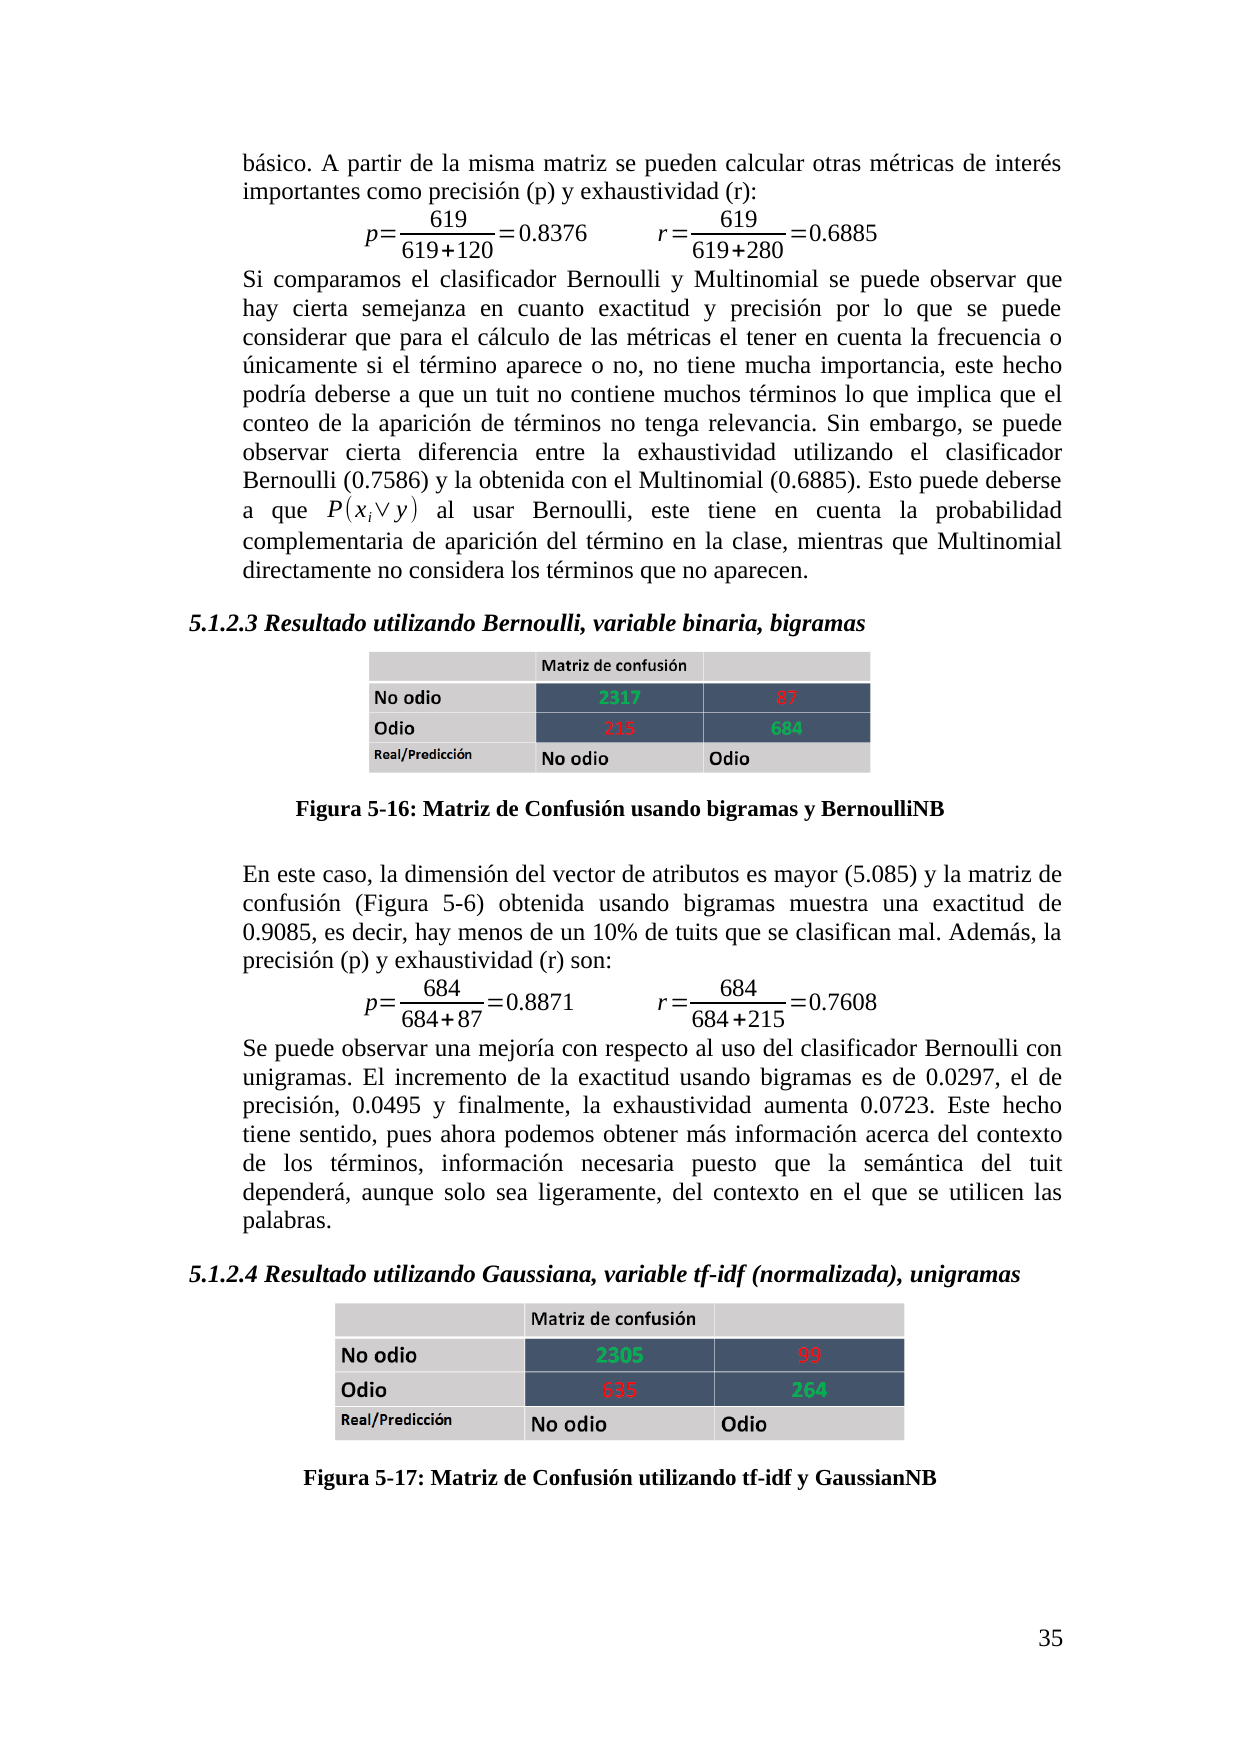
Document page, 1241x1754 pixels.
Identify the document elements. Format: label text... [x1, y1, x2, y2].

text Si comparamos el clasificador Bernoulli y Multinomial se puede observar que hay cierta semejanza en cuanto exactitud y precisión por lo que se puede considerar que para el cálculo de las métricas el tener en cuenta la frecuencia o únicamente si el término aparece o no, no tiene mucha importancia, este hecho podría deberse a que un tuit no contiene muchos términos lo que implica que el conteo de la aparición de términos no tenga relevancia. Sin embargo, se puede observar cierta diferencia entre la exhaustividad utilizando el clasificador Bernoulli (0.7586) y la obtenida con el Multinomial (0.6885). Esto puede deberse a que al usar Bernoulli, este tiene en cuenta la probabilidad complementaria de aparición del término en la clase, mientras que Multinomial directamente no considera los términos que no aparecen. [242, 264, 1063, 583]
subtitle Resultado utilizando Gaussiana, variable tf-idf (normalizada), unigramas [189, 1259, 1063, 1288]
text En este caso, la dimensión del vector de atributos es mayor (5.085) y la matriz de confusión (Figura 5-6) obtenida usando bigramas muestra una exactitud de 0.9085, es decir, hay menos de un 10% de tuits que se clasifican mal. Además, la precisión (p) y exhaustividad (r) son: [242, 859, 1063, 974]
picture [368, 649, 872, 783]
text Se puede observar una mejoría con respecto al uso del clasificador Bernoulli con unigramas. El incremento de la exactitud usando bigramas es de 0.0297, el de precisión, 0.0495 y finalmente, la exhaustividad aumenta 0.0723. Este hecho tiene sentido, pues ahora podemos obtener más información acerca del contexto de los términos, información necesaria puesto que la semántica del tuit dependerá, aunque solo sea ligeramente, del contexto en el que se utilicen las palabras. [242, 1033, 1063, 1234]
picture [334, 1300, 906, 1452]
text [242, 148, 1063, 205]
subtitle Resultado utilizando Bernoulli, variable binaria, bigramas [189, 608, 1063, 637]
